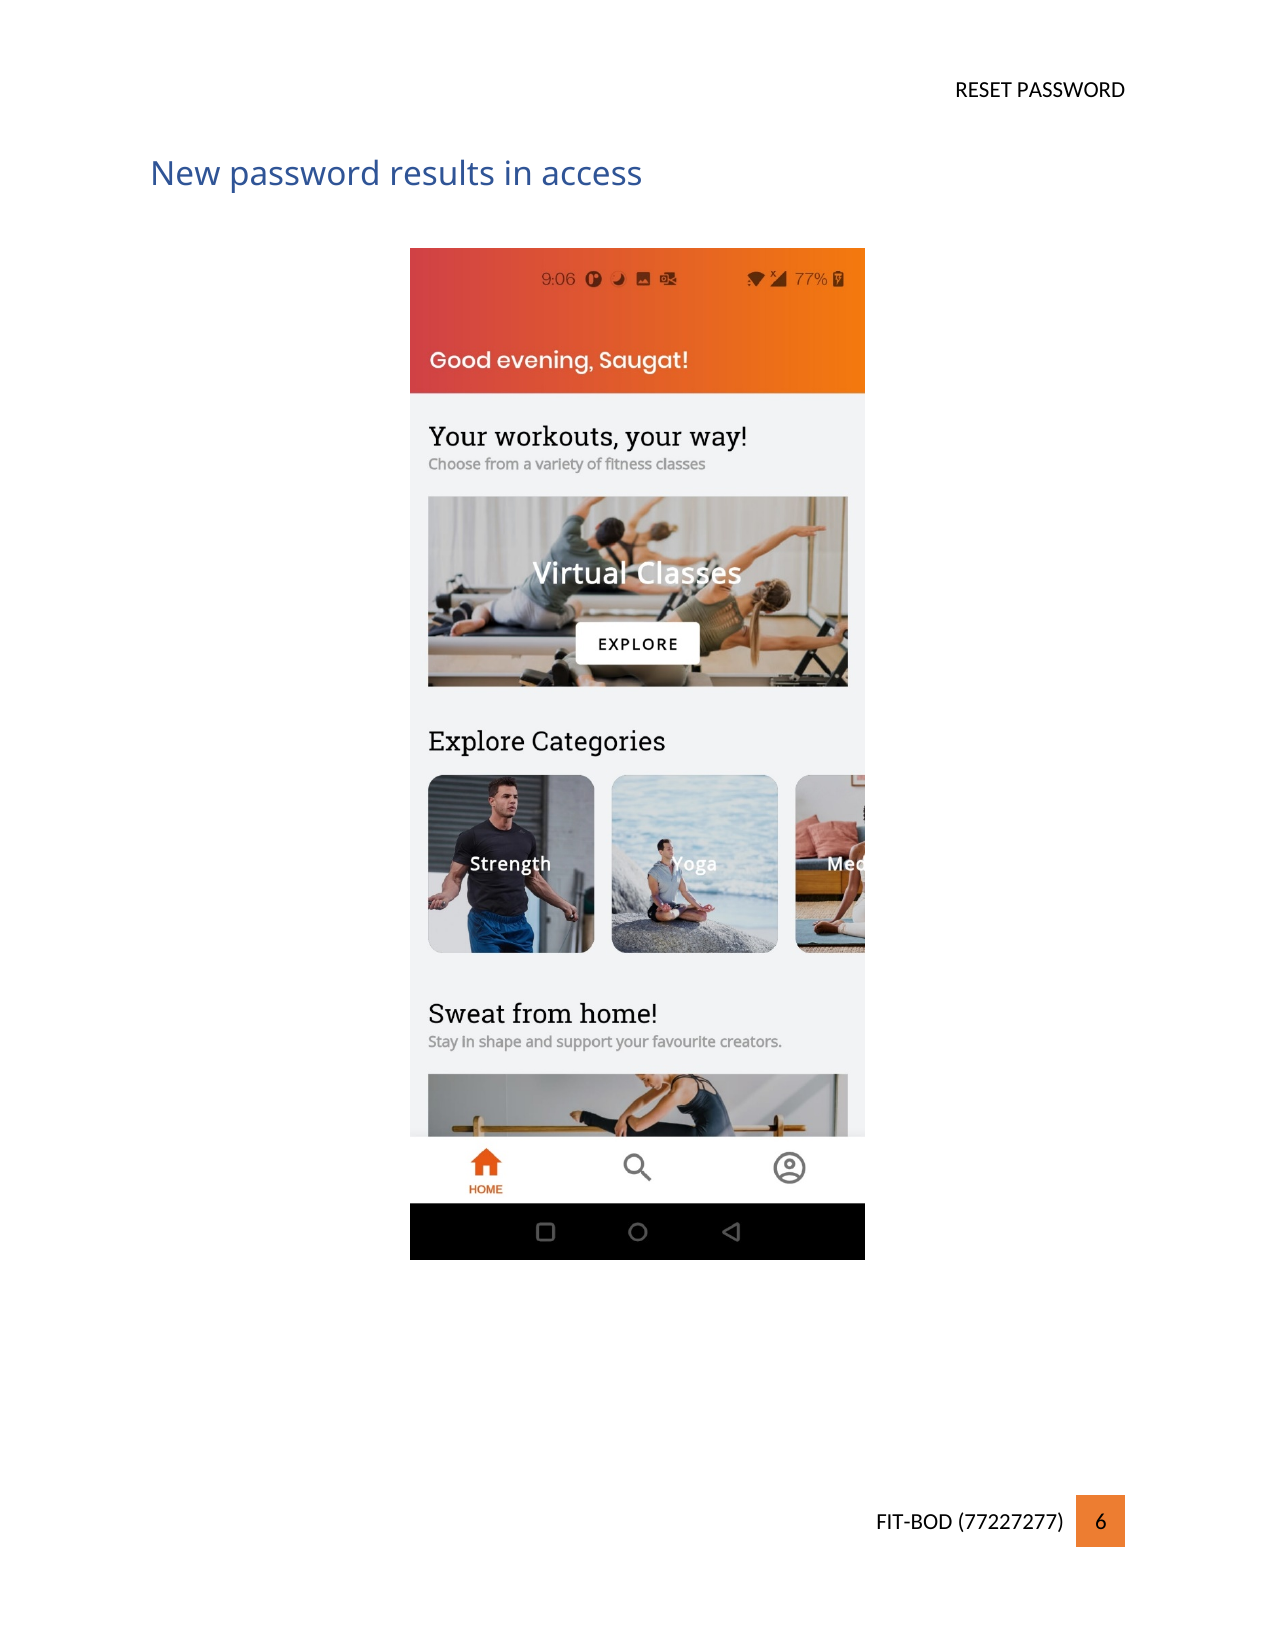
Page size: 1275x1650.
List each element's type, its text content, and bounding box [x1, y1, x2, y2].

subtitle New password results in access [150, 150, 1125, 195]
picture [410, 248, 865, 1260]
